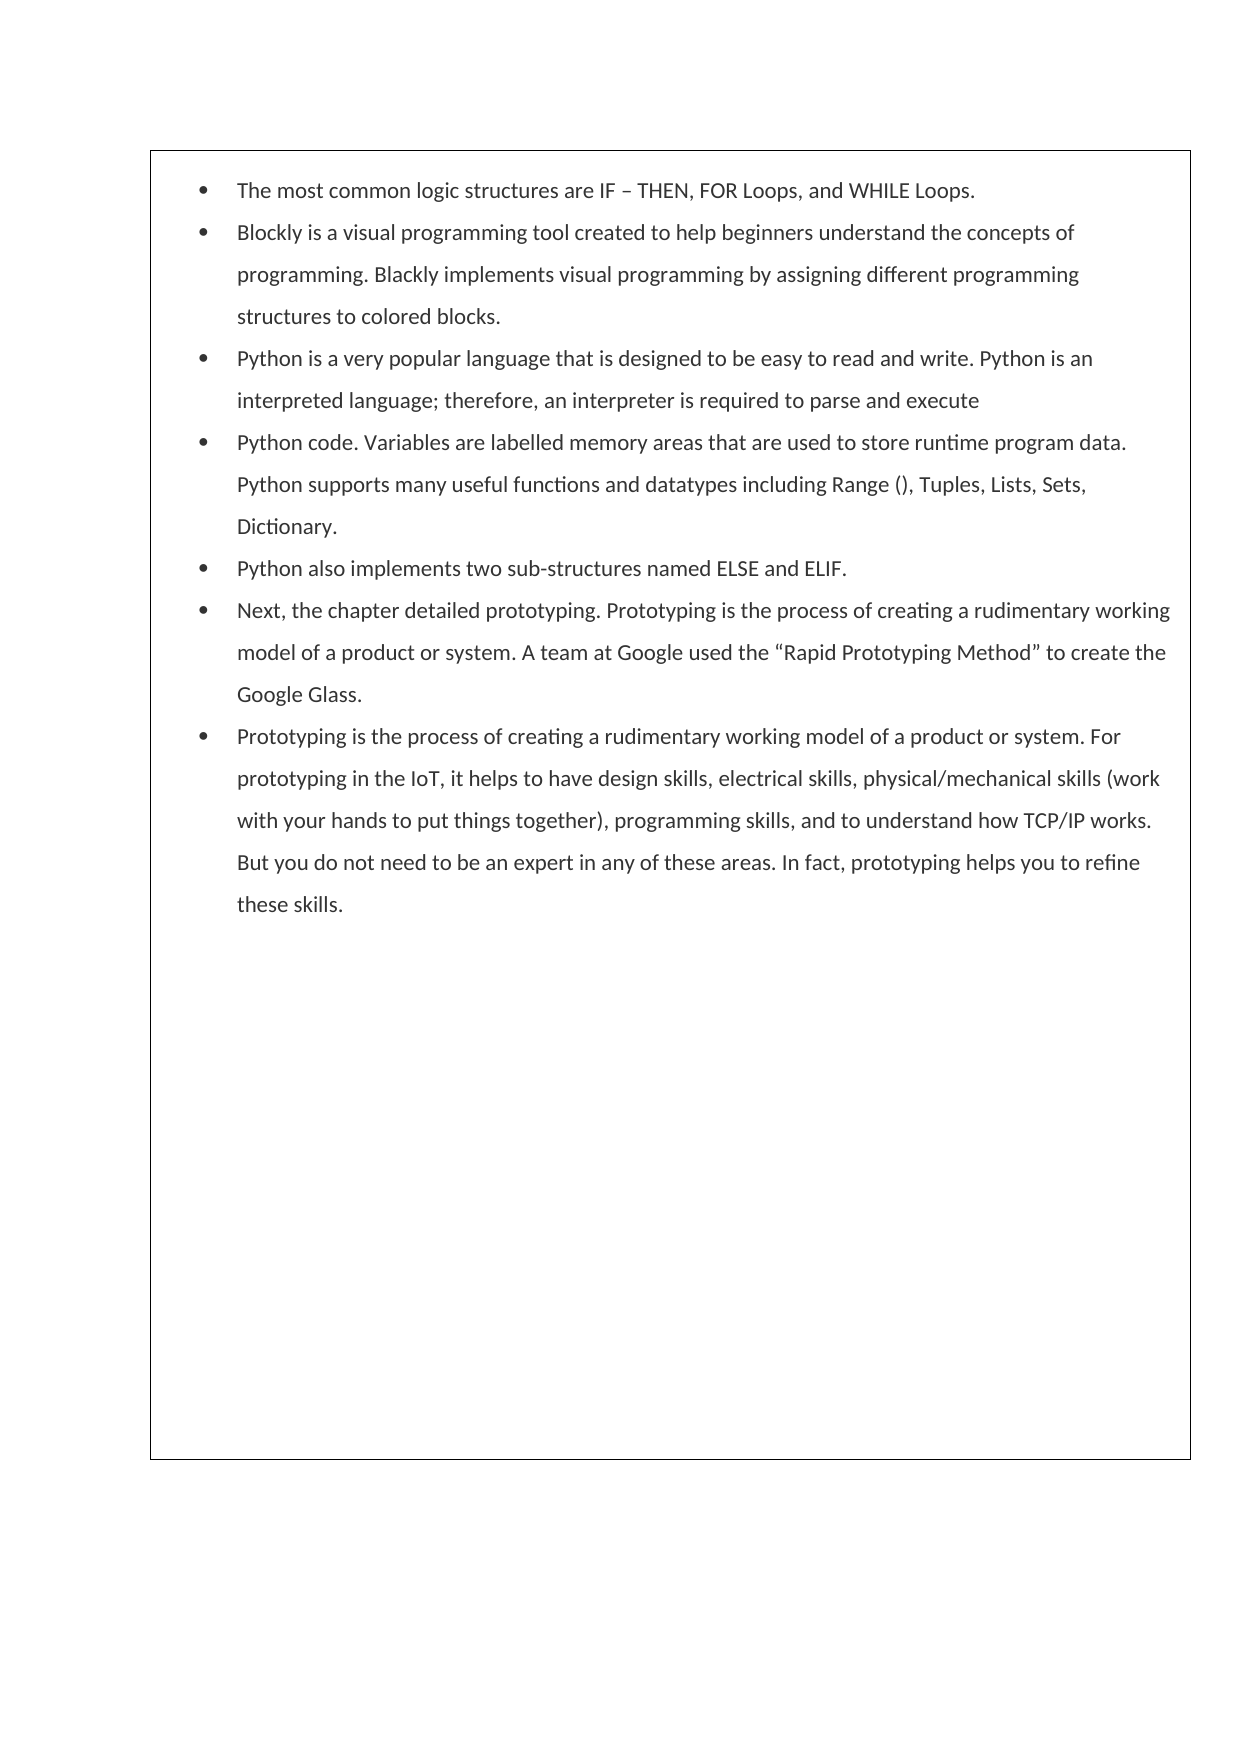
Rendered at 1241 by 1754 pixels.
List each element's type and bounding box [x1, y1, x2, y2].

table_cell [151, 151, 1190, 1459]
